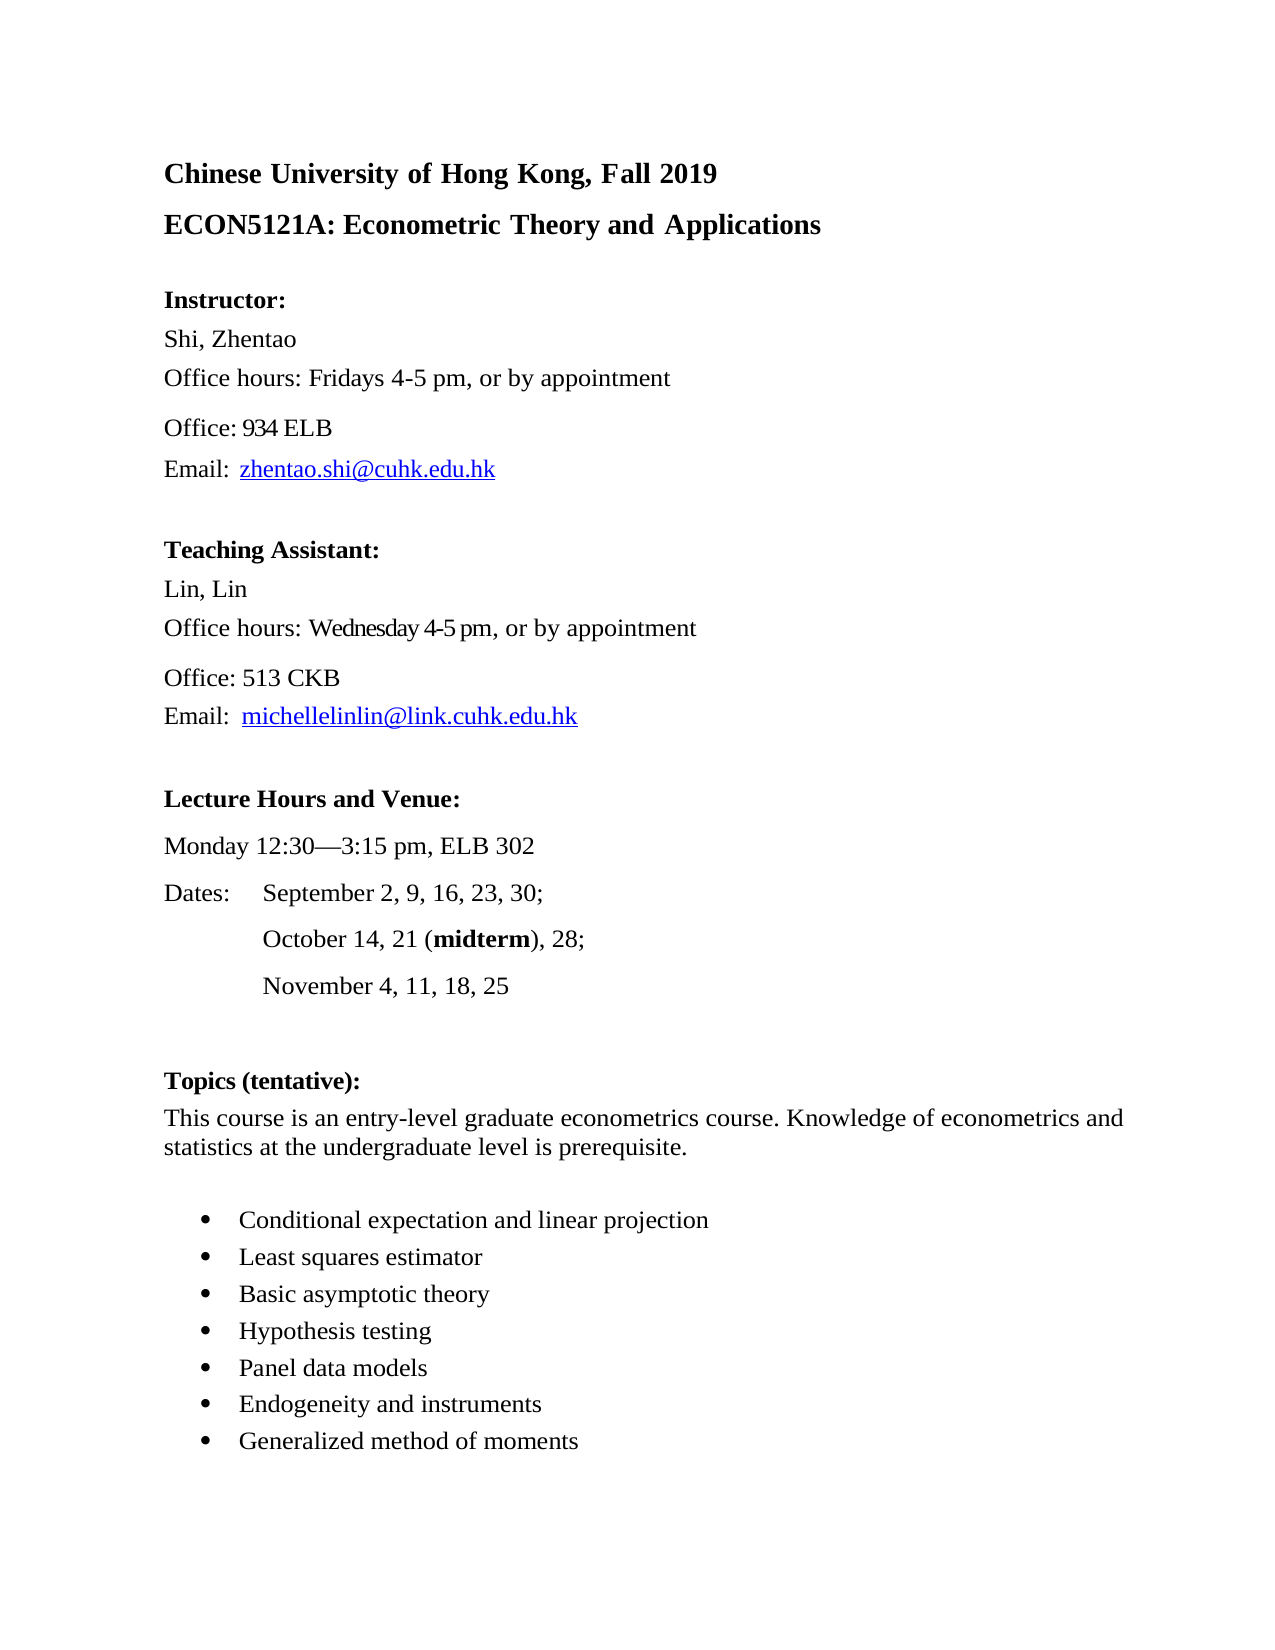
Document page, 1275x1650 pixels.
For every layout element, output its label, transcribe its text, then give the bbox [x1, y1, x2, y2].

subtitle Generalized method of moments [201, 1426, 1162, 1455]
subtitle ECON5121A: Econometric Theory and Applications [163, 207, 925, 241]
text Dates: September 2, 9, 16, 23, 30; [163, 878, 1162, 906]
text Monday 12:30—3:15 pm, ELB 302 [163, 831, 1162, 860]
text Office hours: Wednesday 4-5 pm, or by appointment [163, 613, 822, 642]
subtitle Lecture Hours and Venue: [163, 784, 1162, 813]
text Office hours: Fridays 4-5 pm, or by appointment [163, 363, 822, 392]
subtitle Shi, Zhentao [163, 324, 1162, 353]
subtitle This course is an entry-level graduate econometrics course. Knowledge of econometrics and statistics at the undergraduate level is prerequisite. [163, 1103, 1162, 1161]
text Email: zhentao.shi@cuhk.edu.hk [163, 454, 1162, 483]
text October 14, 21 (midterm), 28; [238, 924, 1162, 953]
subtitle Chinese University of Hong Kong, Fall 2019 [163, 156, 925, 190]
subtitle Least squares estimator [201, 1242, 1162, 1271]
subtitle Hypothesis testing [201, 1316, 1162, 1344]
text Teaching Assistant: [163, 536, 1162, 564]
subtitle Panel data models [201, 1353, 1162, 1381]
text Lin, Lin [163, 574, 1162, 603]
subtitle Endogeneity and instruments [201, 1389, 1162, 1418]
text Office: 513 CKB [163, 663, 822, 692]
text Email: michellelinlin@link.cuhk.edu.hk [163, 703, 1162, 729]
text Topics (tentative): [163, 1066, 1162, 1095]
subtitle Instructor: [163, 286, 1162, 314]
text November 4, 11, 18, 25 [238, 971, 1162, 999]
text Office: 934 ELB [163, 413, 822, 442]
subtitle Basic asymptotic theory [201, 1279, 1162, 1308]
subtitle Conditional expectation and linear projection [201, 1206, 1162, 1234]
